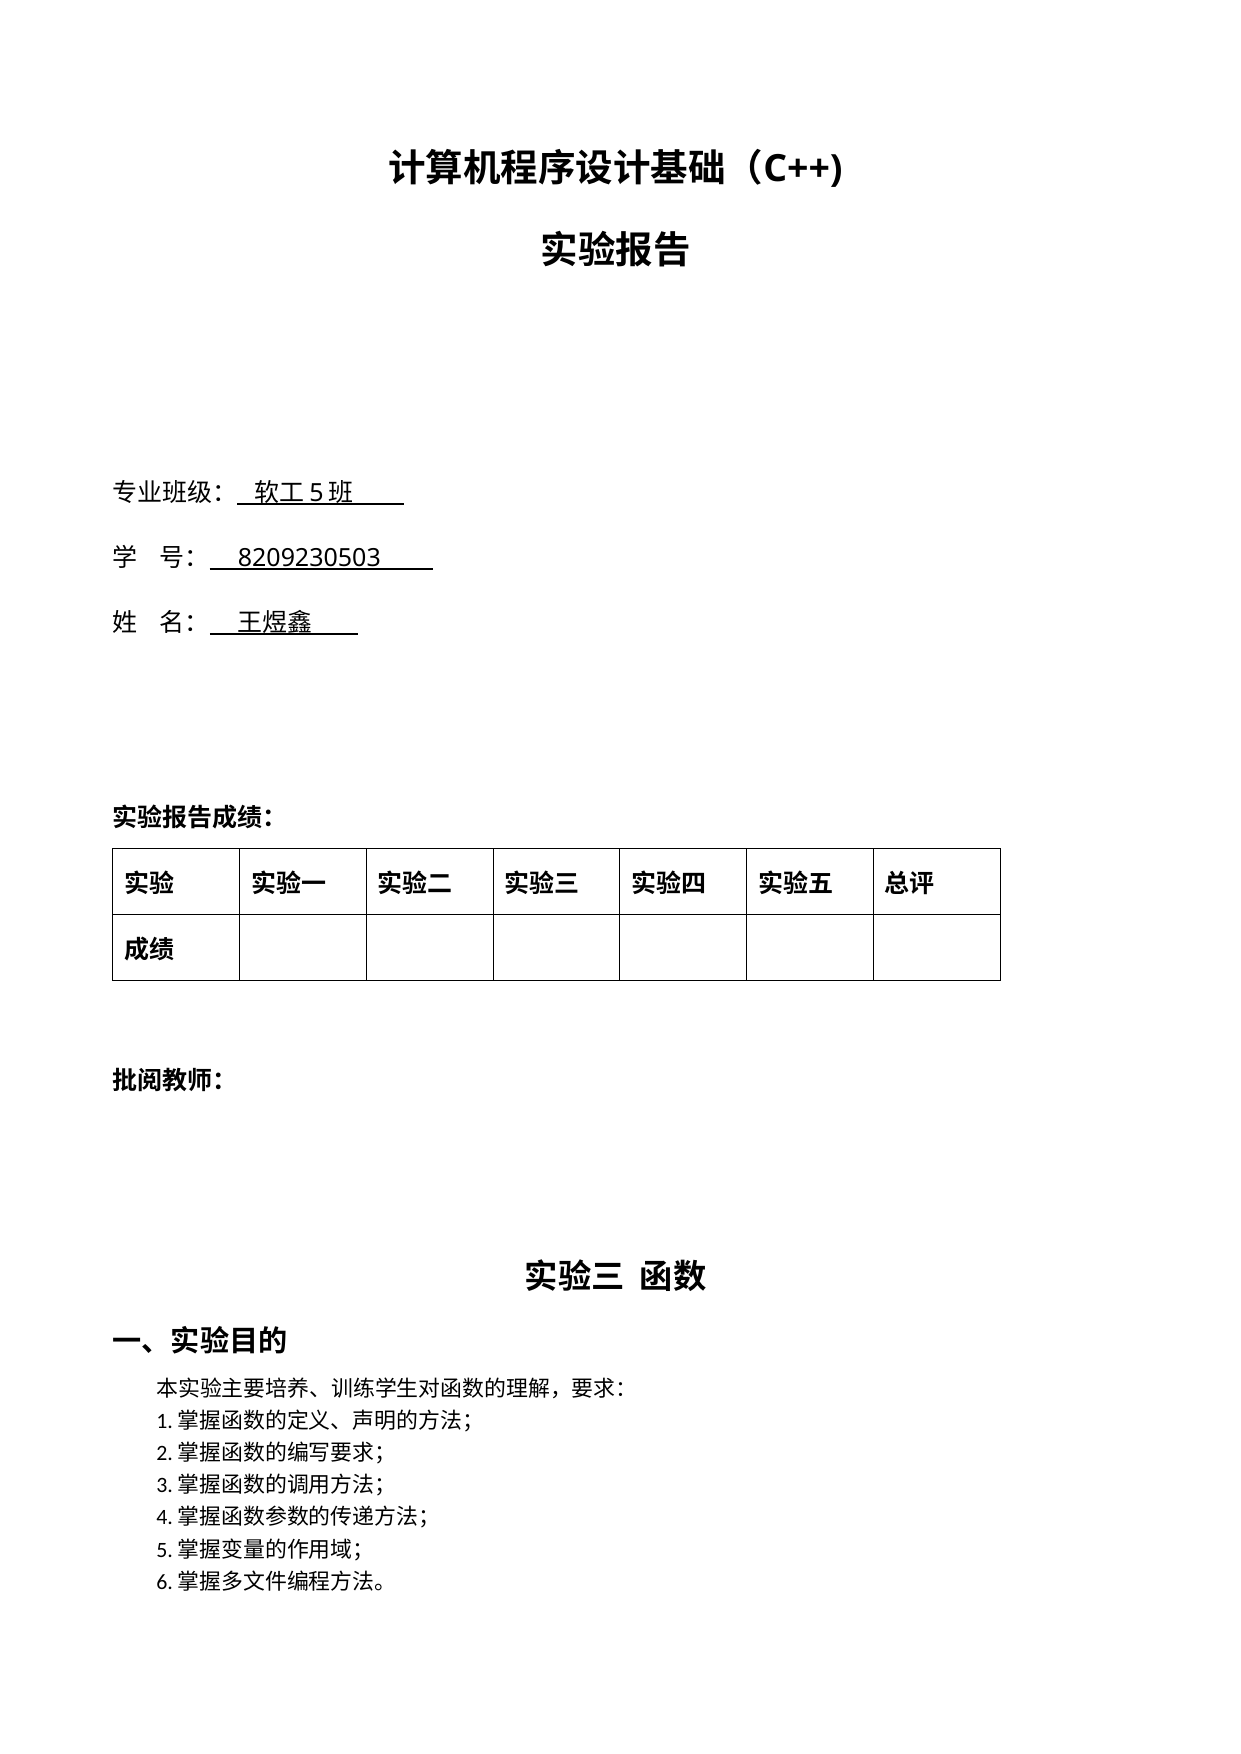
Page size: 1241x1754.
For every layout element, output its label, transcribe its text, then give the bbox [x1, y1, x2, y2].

table_cell 成绩 [113, 915, 239, 980]
text 2. 掌握函数的编写要求； [112, 1434, 1118, 1466]
text 批阅教师： [112, 1046, 1118, 1111]
text 6. 掌握多文件编程方法。 [112, 1564, 1118, 1596]
table_cell [620, 915, 746, 980]
table_cell [494, 915, 619, 980]
table_header 实验 [113, 849, 239, 914]
text 学 号： 8209230503 [112, 523, 1118, 588]
text 4. 掌握函数参数的传递方法； [112, 1499, 1118, 1531]
text 5. 掌握变量的作用域； [112, 1531, 1118, 1564]
text 本实验主要培养、训练学生对函数的理解，要求： [112, 1371, 1118, 1403]
text 实验报告成绩： [112, 783, 1118, 848]
text 实验报告 [112, 214, 1118, 279]
text 专业班级： 软工5班 [112, 458, 1118, 523]
table_cell [367, 915, 493, 980]
table_header 实验三 [494, 849, 619, 914]
table_header 总评 [874, 849, 1000, 914]
table_cell [240, 915, 366, 980]
table_header 实验四 [620, 849, 746, 914]
table_header 实验一 [240, 849, 366, 914]
table_cell [874, 915, 1000, 980]
text 计算机程序设计基础（C++) [112, 133, 1118, 198]
text 一、实验目的 [112, 1306, 1118, 1371]
text 1. 掌握函数的定义、声明的方法； [112, 1403, 1118, 1434]
text 3. 掌握函数的调用方法； [112, 1466, 1118, 1499]
text 实验三 函数 [112, 1241, 1118, 1306]
table_header 实验五 [747, 849, 873, 914]
table_header 实验二 [367, 849, 493, 914]
text 姓 名： 王煜鑫 [112, 588, 1118, 653]
table_cell [747, 915, 873, 980]
